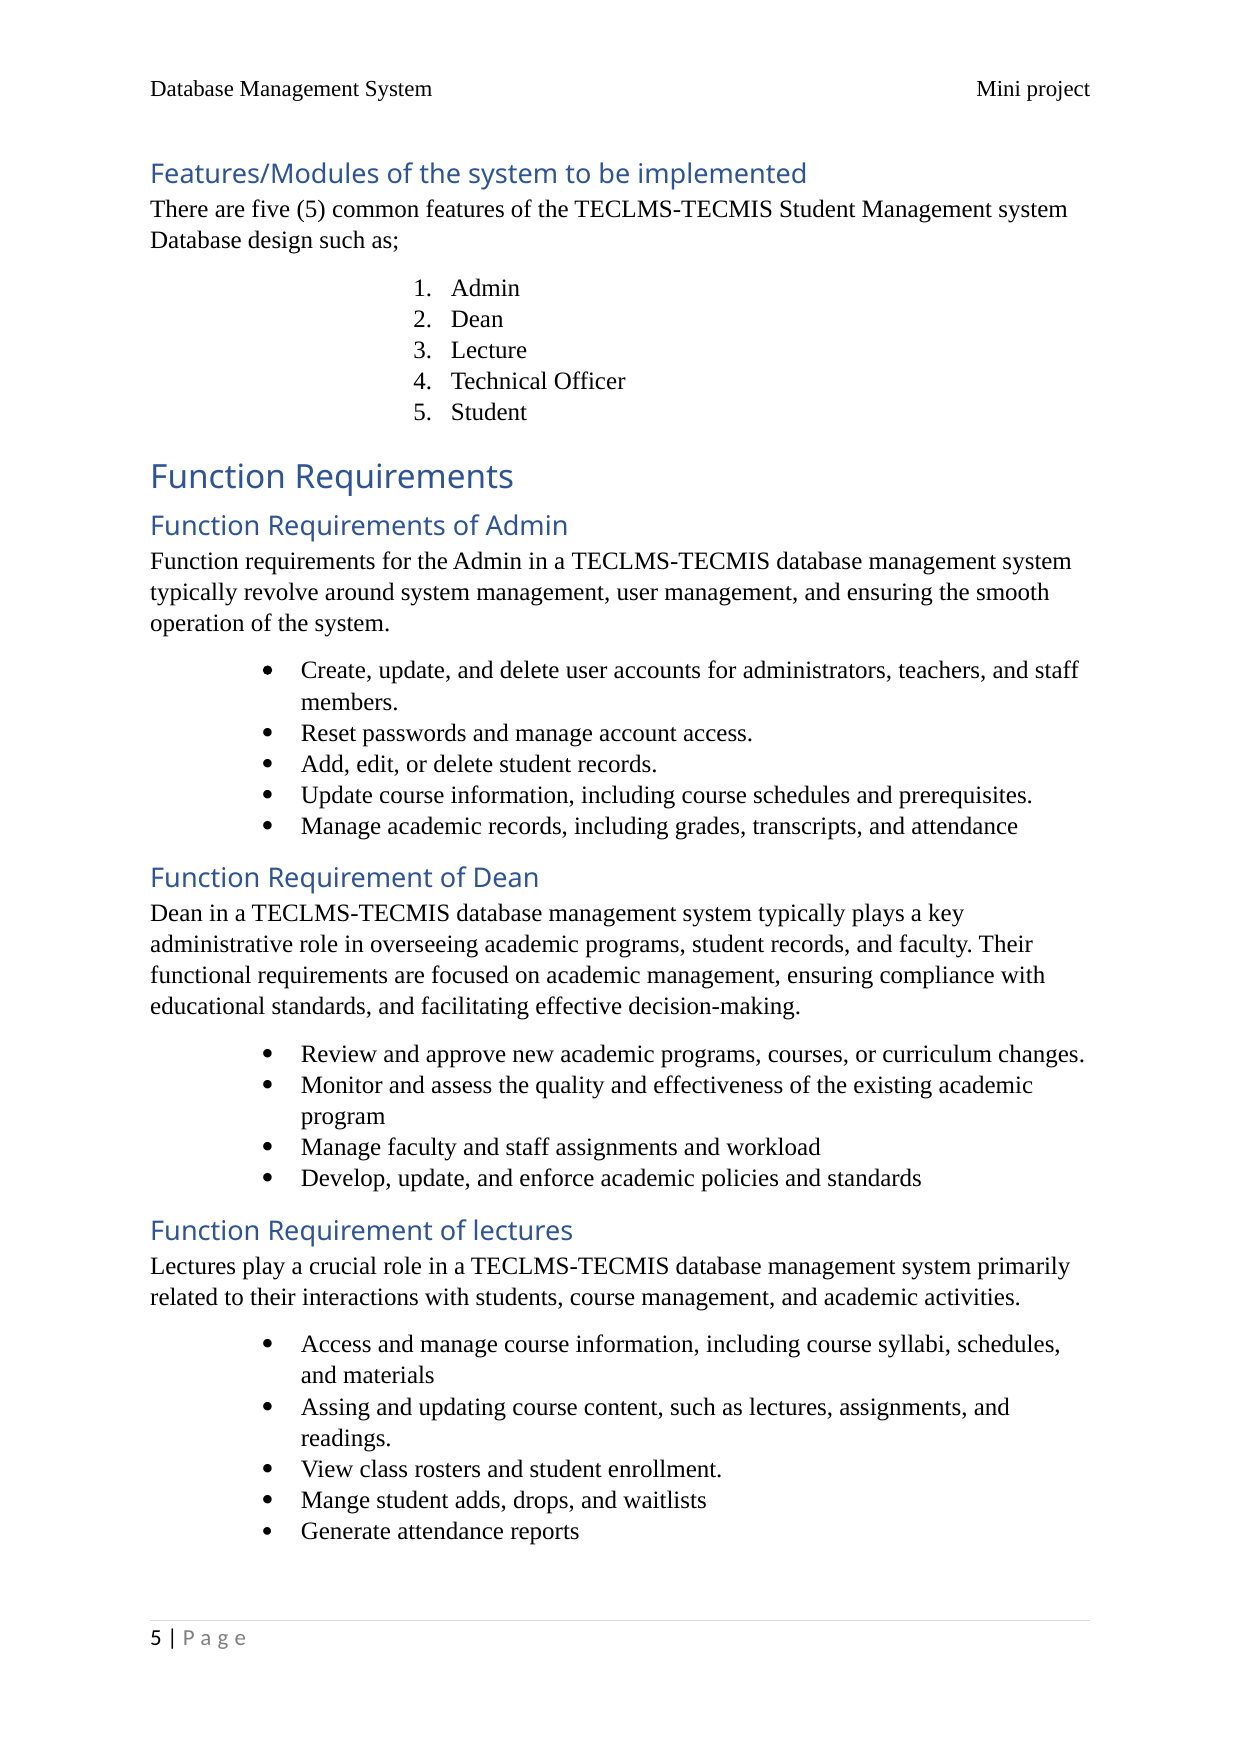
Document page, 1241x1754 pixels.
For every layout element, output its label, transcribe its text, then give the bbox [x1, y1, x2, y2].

list Add, edit, or delete student records. [263, 749, 1090, 777]
list Lecture [413, 335, 1090, 363]
list Access and manage course information, including course syllabi, schedules, and materials [263, 1329, 1090, 1389]
list Monitor and assess the quality and effectiveness of the existing academic program [263, 1070, 1090, 1130]
list Review and approve new academic programs, courses, or curriculum changes. [263, 1039, 1090, 1068]
list Mange student adds, drops, and waitlists [263, 1485, 1090, 1513]
subtitle Function Requirements of Admin [150, 506, 1090, 543]
list Admin [413, 273, 1090, 301]
list Reset passwords and manage account access. [263, 718, 1090, 746]
text Lectures play a crucial role in a TECLMS-TECMIS database management system primarily related to their interactions with students, course management, and academic activities. [150, 1251, 1090, 1311]
list View class rosters and student enrollment. [263, 1454, 1090, 1482]
list Student [413, 397, 1090, 426]
list Manage faculty and staff assignments and workload [263, 1132, 1090, 1161]
list Manage academic records, including grades, transcripts, and attendance [263, 811, 1090, 839]
subtitle Function Requirement of Dean [150, 858, 1090, 895]
list Technical Officer [413, 366, 1090, 394]
list Generate attendance reports [263, 1516, 1090, 1544]
list Dean [413, 304, 1090, 332]
list Create, update, and delete user accounts for administrators, teachers, and staff members. [263, 656, 1090, 715]
list Assing and updating course content, such as lectures, assignments, and readings. [263, 1392, 1090, 1451]
text Dean in a TECLMS-TECMIS database management system typically plays a key administrative role in overseeing academic programs, student records, and faculty. Their functional requirements are focused on academic management, ensuring compliance with educational standards, and facilitating effective decision-making. [150, 898, 1090, 1020]
text Function requirements for the Admin in a TECLMS-TECMIS database management system typically revolve around system management, user management, and ensuring the smooth operation of the system. [150, 546, 1090, 637]
subtitle Features/Modules of the system to be implemented [150, 154, 1090, 191]
subtitle Function Requirement of lectures [150, 1211, 1090, 1248]
list Update course information, including course schedules and prerequisites. [263, 780, 1090, 808]
list Develop, update, and enforce academic policies and standards [263, 1163, 1090, 1192]
subtitle Function Requirements [150, 453, 1090, 498]
text There are five (5) common features of the TECLMS-TECMIS Student Management system Database design such as; [150, 194, 1090, 254]
